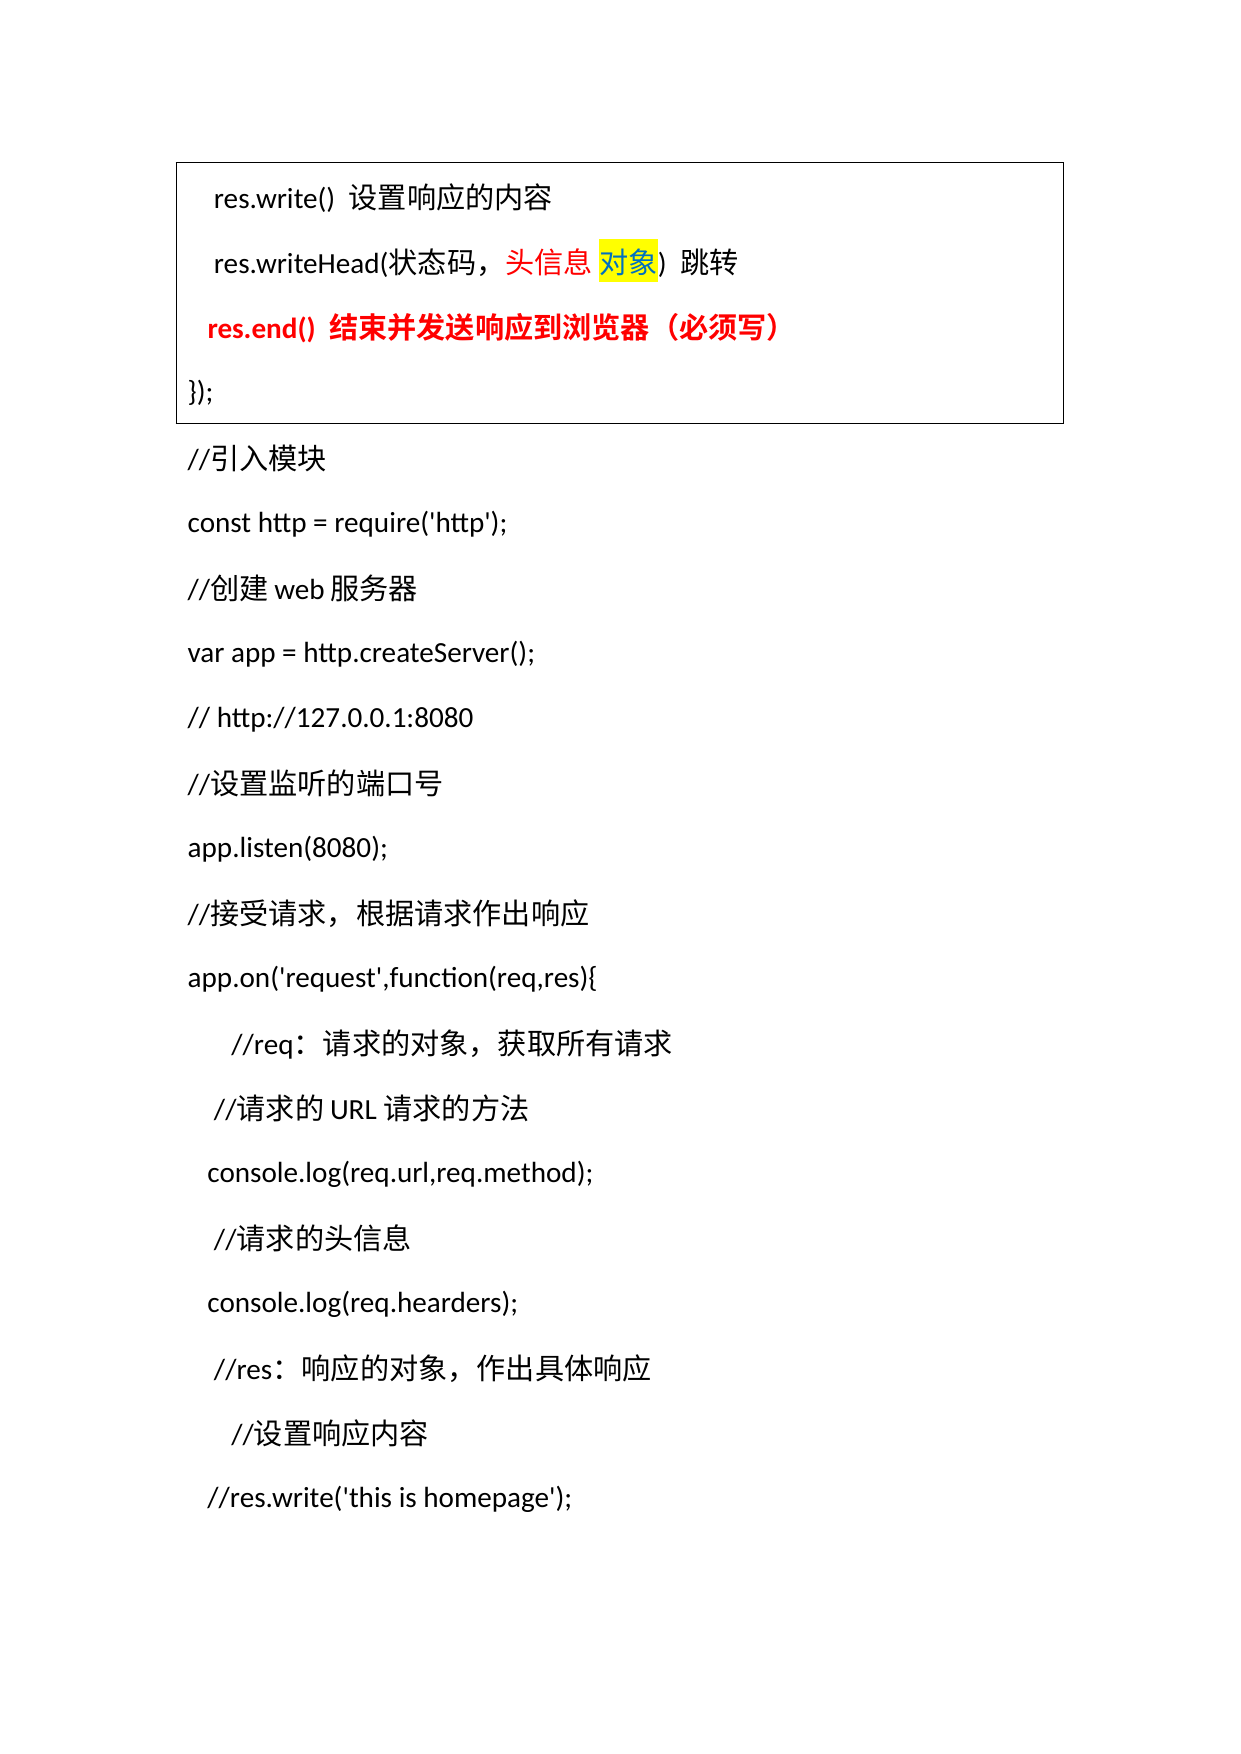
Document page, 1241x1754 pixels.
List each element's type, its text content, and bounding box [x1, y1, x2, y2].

list app.listen(8080); [187, 814, 1053, 879]
list var app = http.createServer(); [187, 619, 1053, 684]
list app.on('request',function(req,res){ [187, 944, 1053, 1009]
list //req：请求的对象，获取所有请求 [187, 1009, 1053, 1074]
list //请求的头信息 [187, 1204, 1053, 1269]
list console.log(req.hearders); [187, 1269, 1053, 1334]
list //接受请求，根据请求作出响应 [187, 879, 1053, 944]
list //请求的URL 请求的方法 [187, 1074, 1053, 1139]
list //res.write('this is homepage'); [187, 1464, 1053, 1529]
list //引入模块 [187, 424, 1053, 489]
list // http://127.0.0.1:8080 [187, 684, 1053, 749]
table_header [177, 163, 1063, 423]
list console.log(req.url,req.method); [187, 1139, 1053, 1204]
list const http = require('http'); [187, 489, 1053, 554]
list //设置监听的端口号 [187, 749, 1053, 814]
list //设置响应内容 [187, 1399, 1053, 1464]
list //创建web服务器 [187, 554, 1053, 619]
list //res：响应的对象，作出具体响应 [187, 1334, 1053, 1399]
